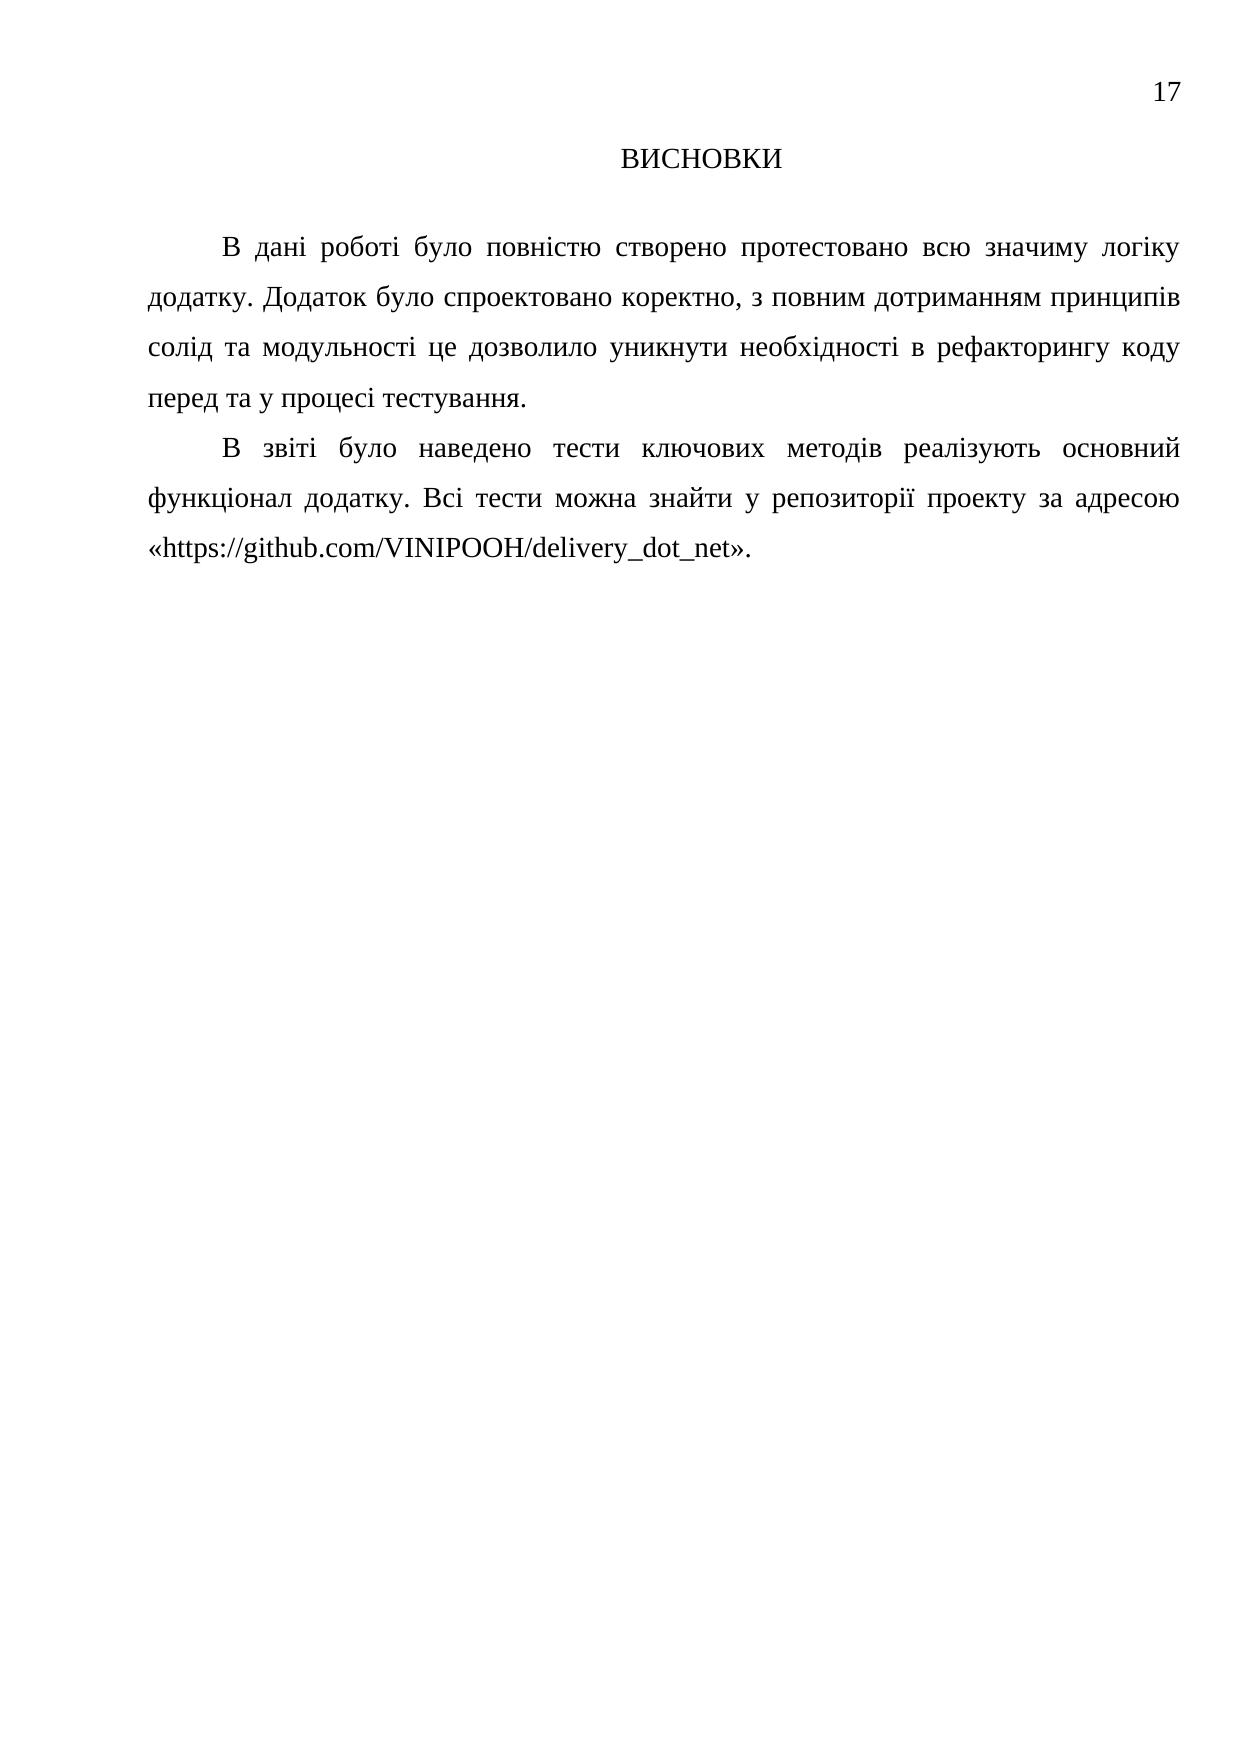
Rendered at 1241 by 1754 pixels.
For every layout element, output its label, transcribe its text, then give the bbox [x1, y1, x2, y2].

subtitle Висновки [148, 141, 1181, 174]
text В дані роботі було повністю створено протестовано всю значиму логіку додатку. Додаток було спроектовано коректно, з повним дотриманням принципів солід та модульності це дозволило уникнути необхідності в рефакторингу коду перед та у процесі тестування. [148, 229, 1181, 413]
text В звіті було наведено тести ключових методів реалізують основний функціонал додатку. Всі тести можна знайти у репозиторії проекту за адресою «https://github.com/VINIPOOH/delivery_dot_net». [148, 430, 1181, 564]
